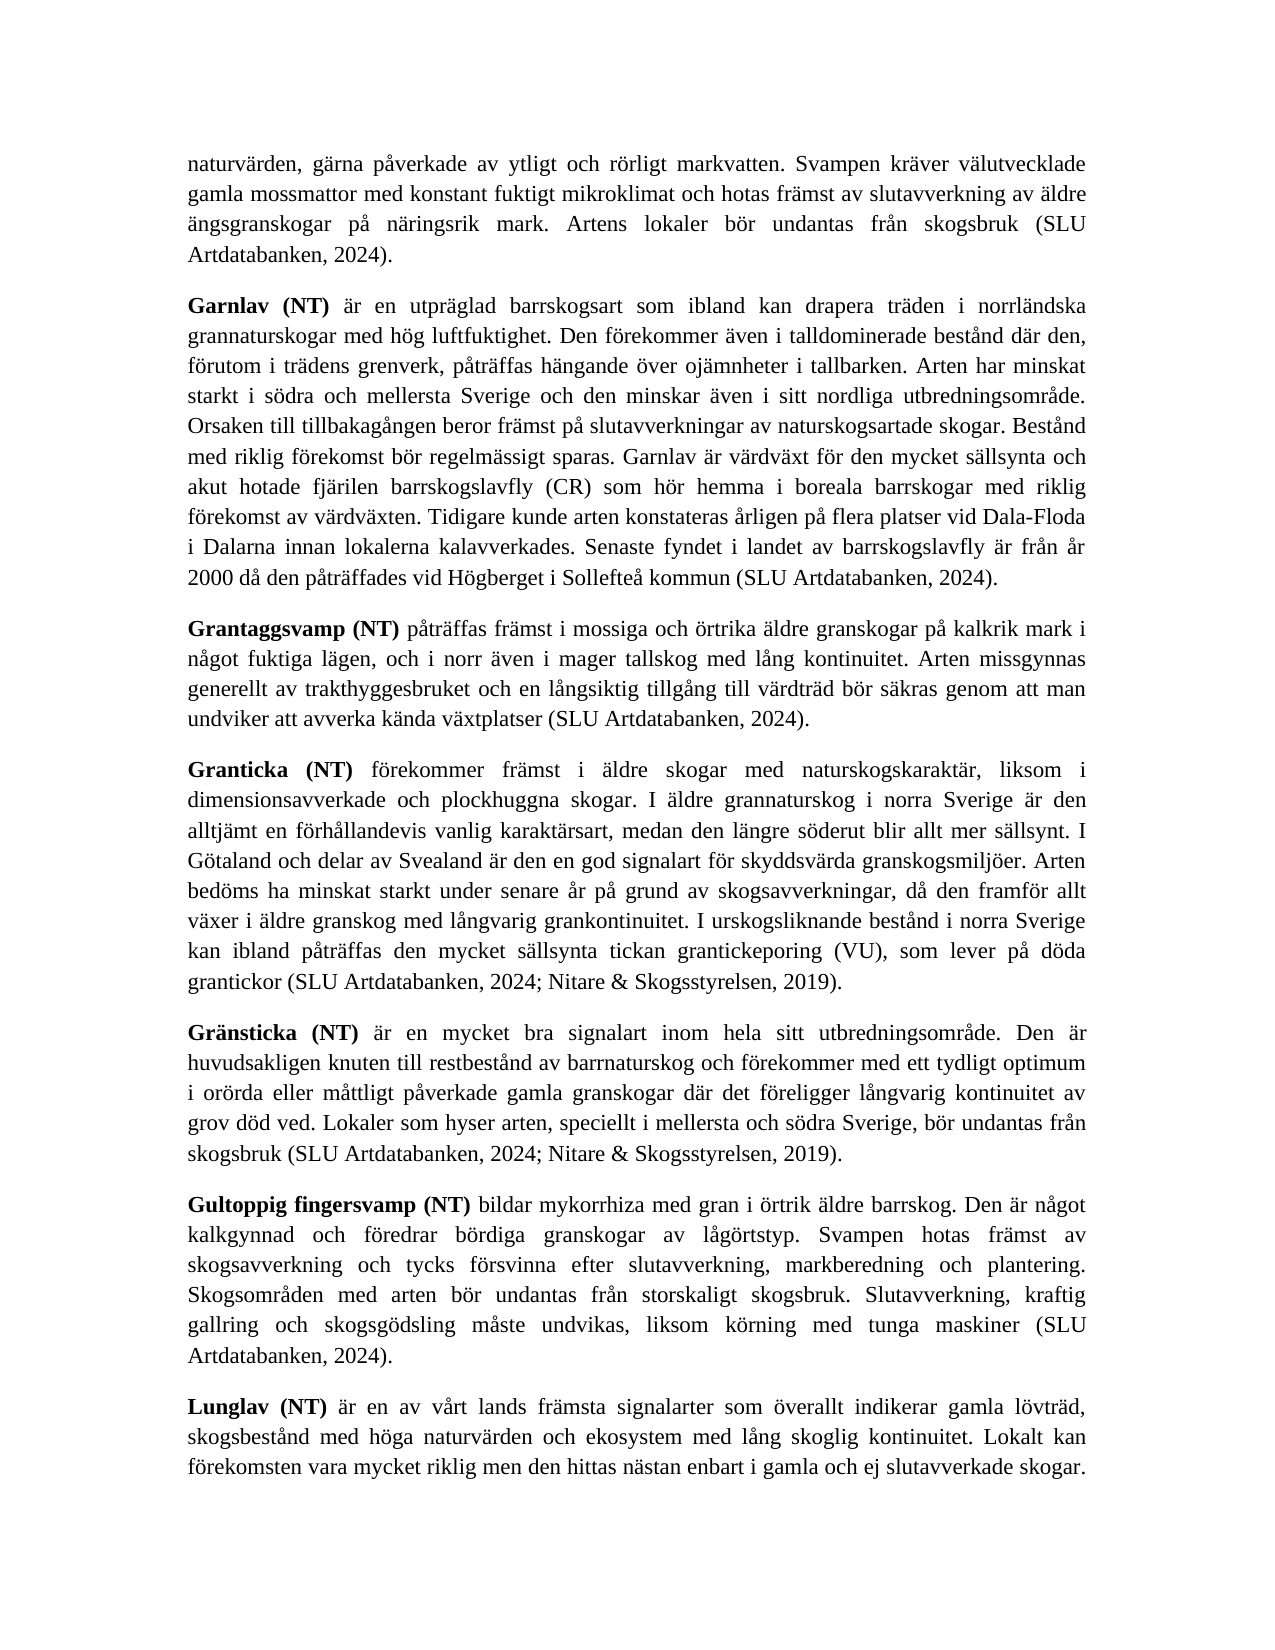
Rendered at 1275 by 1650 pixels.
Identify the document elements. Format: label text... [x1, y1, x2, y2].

text Garnlav (NT) är en utpräglad barrskogsart som ibland kan drapera träden i norrländska grannaturskogar med hög luftfuktighet. Den förekommer även i talldominerade bestånd där den, förutom i trädens grenverk, påträffas hängande över ojämnheter i tallbarken. Arten har minskat starkt i södra och mellersta Sverige och den minskar även i sitt nordliga utbredningsområde. Orsaken till tillbakagången beror främst på slutavverkningar av naturskogsartade skogar. Bestånd med riklig förekomst bör regelmässigt sparas. Garnlav är värdväxt för den mycket sällsynta och akut hotade fjärilen barrskogslavfly (CR) som hör hemma i boreala barrskogar med riklig förekomst av värdväxten. Tidigare kunde arten konstateras årligen på flera platser vid Dala-Floda i Dalarna innan lokalerna kalavverkades. Senaste fyndet i landet av barrskogslavfly är från år 2000 då den påträffades vid Högberget i Sollefteå kommun (SLU Artdatabanken, 2024). [187, 292, 1087, 590]
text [187, 1393, 1087, 1479]
text Gränsticka (NT) är en mycket bra signalart inom hela sitt utbredningsområde. Den är huvudsakligen knuten till restbestånd av barrnaturskog och förekommer med ett tydligt optimum i orörda eller måttligt påverkade gamla granskogar där det föreligger långvarig kontinuitet av grov död ved. Lokaler som hyser arten, speciellt i mellersta och södra Sverige, bör undantas från skogsbruk (SLU Artdatabanken, 2024; Nitare & Skogsstyrelsen, 2019). [187, 1019, 1087, 1166]
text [187, 150, 1087, 267]
text Gultoppig fingersvamp (NT) bildar mykorrhiza med gran i örtrik äldre barrskog. Den är något kalkgynnad och föredrar bördiga granskogar av lågörtstyp. Svampen hotas främst av skogsavverkning och tycks försvinna efter slutavverkning, markberedning och plantering. Skogsområden med arten bör undantas från storskaligt skogsbruk. Slutavverkning, kraftig gallring och skogsgödsling måste undvikas, liksom körning med tunga maskiner (SLU Artdatabanken, 2024). [187, 1191, 1087, 1368]
text Grantaggsvamp (NT) påträffas främst i mossiga och örtrika äldre granskogar på kalkrik mark i något fuktiga lägen, och i norr även i mager tallskog med lång kontinuitet. Arten missgynnas generellt av trakthyggesbruket och en långsiktig tillgång till värdträd bör säkras genom att man undviker att avverka kända växtplatser (SLU Artdatabanken, 2024). [187, 614, 1087, 732]
text Granticka (NT) förekommer främst i äldre skogar med naturskogskaraktär, liksom i dimensionsavverkade och plockhuggna skogar. I äldre grannaturskog i norra Sverige är den alltjämt en förhållandevis vanlig karaktärsart, medan den längre söderut blir allt mer sällsynt. I Götaland och delar av Svealand är den en god signalart för skyddsvärda granskogsmiljöer. Arten bedöms ha minskat starkt under senare år på grund av skogsavverkningar, då den framför allt växer i äldre granskog med långvarig grankontinuitet. I urskogsliknande bestånd i norra Sverige kan ibland påträffas den mycket sällsynta tickan grantickeporing (VU), som lever på döda grantickor (SLU Artdatabanken, 2024; Nitare & Skogsstyrelsen, 2019). [187, 756, 1087, 994]
